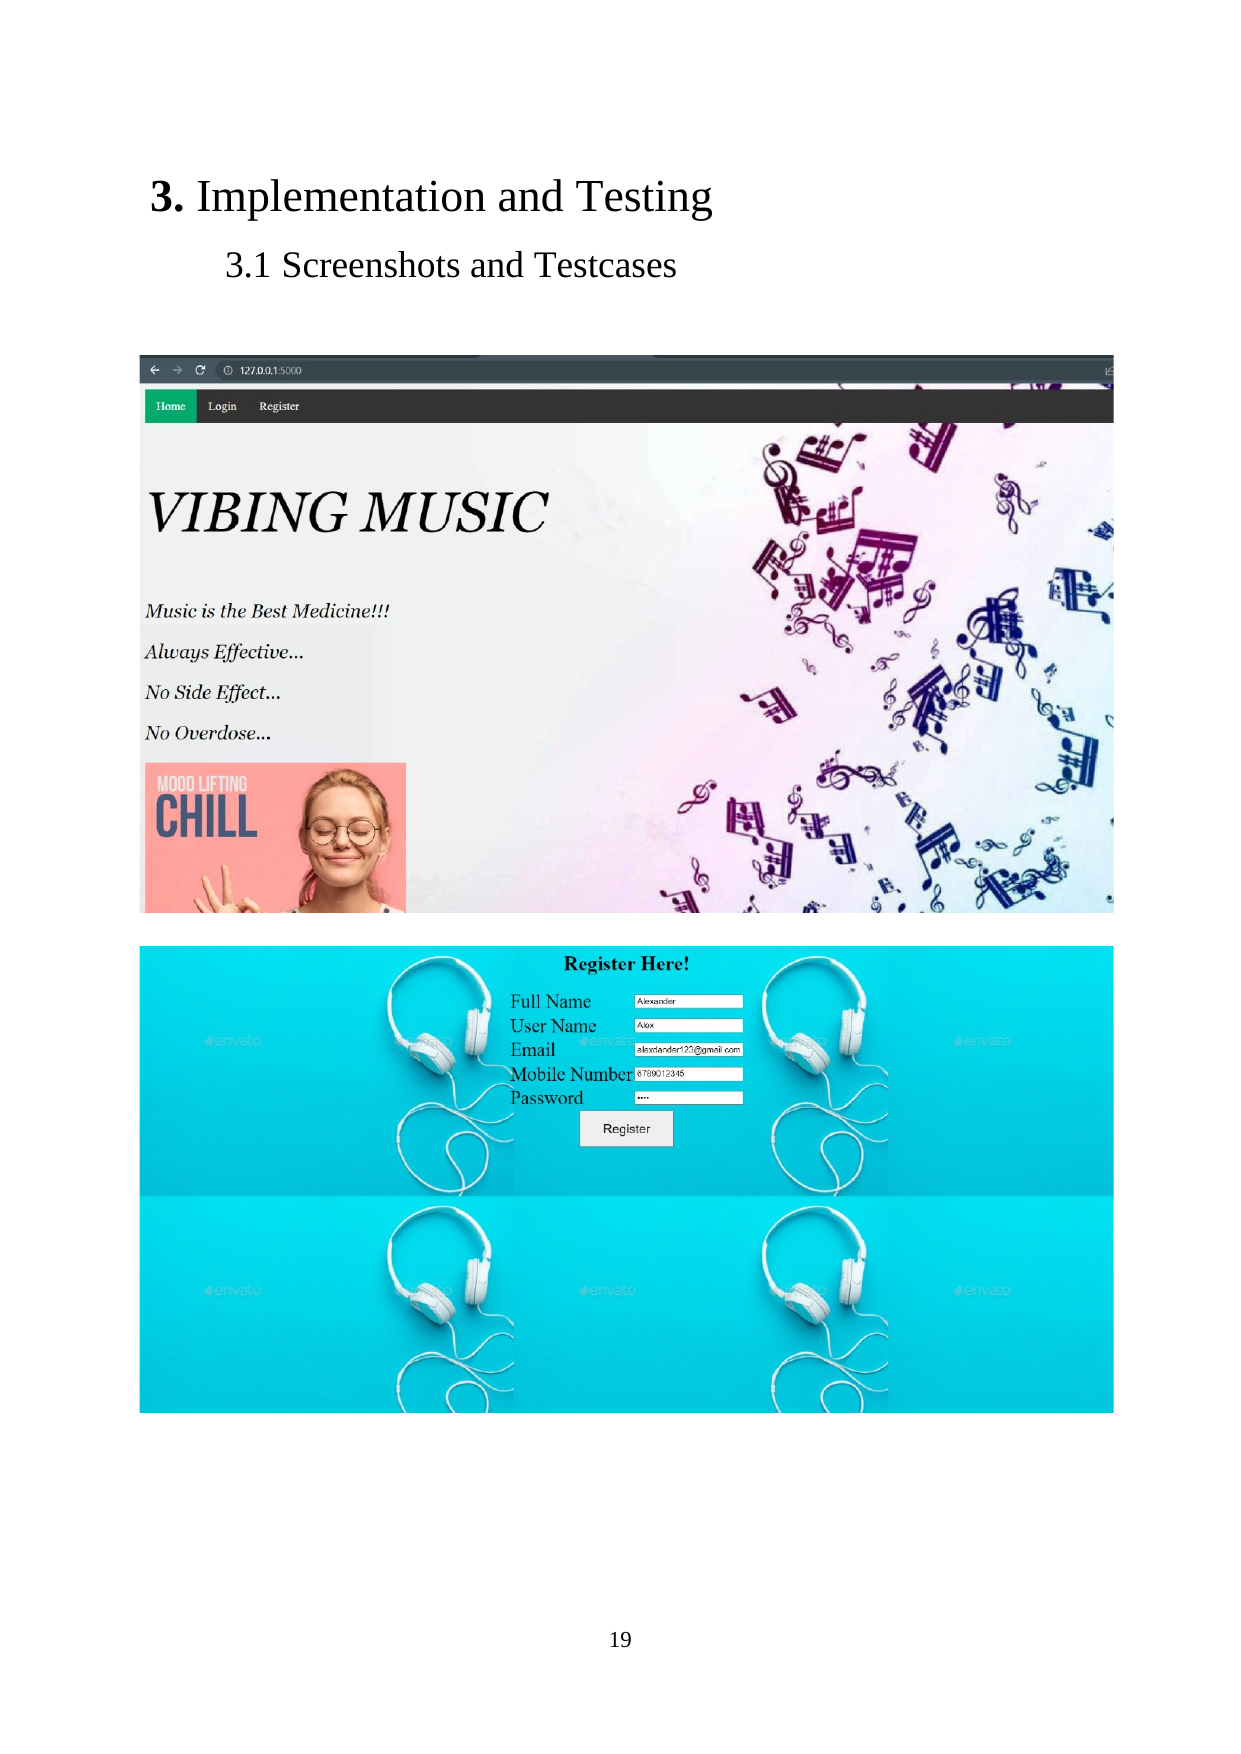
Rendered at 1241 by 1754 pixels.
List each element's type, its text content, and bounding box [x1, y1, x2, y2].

picture [139, 355, 1114, 913]
picture [139, 946, 1114, 1413]
list Implementation and Testing [150, 169, 1113, 222]
subtitle Screenshots and Testcases [225, 243, 1113, 286]
